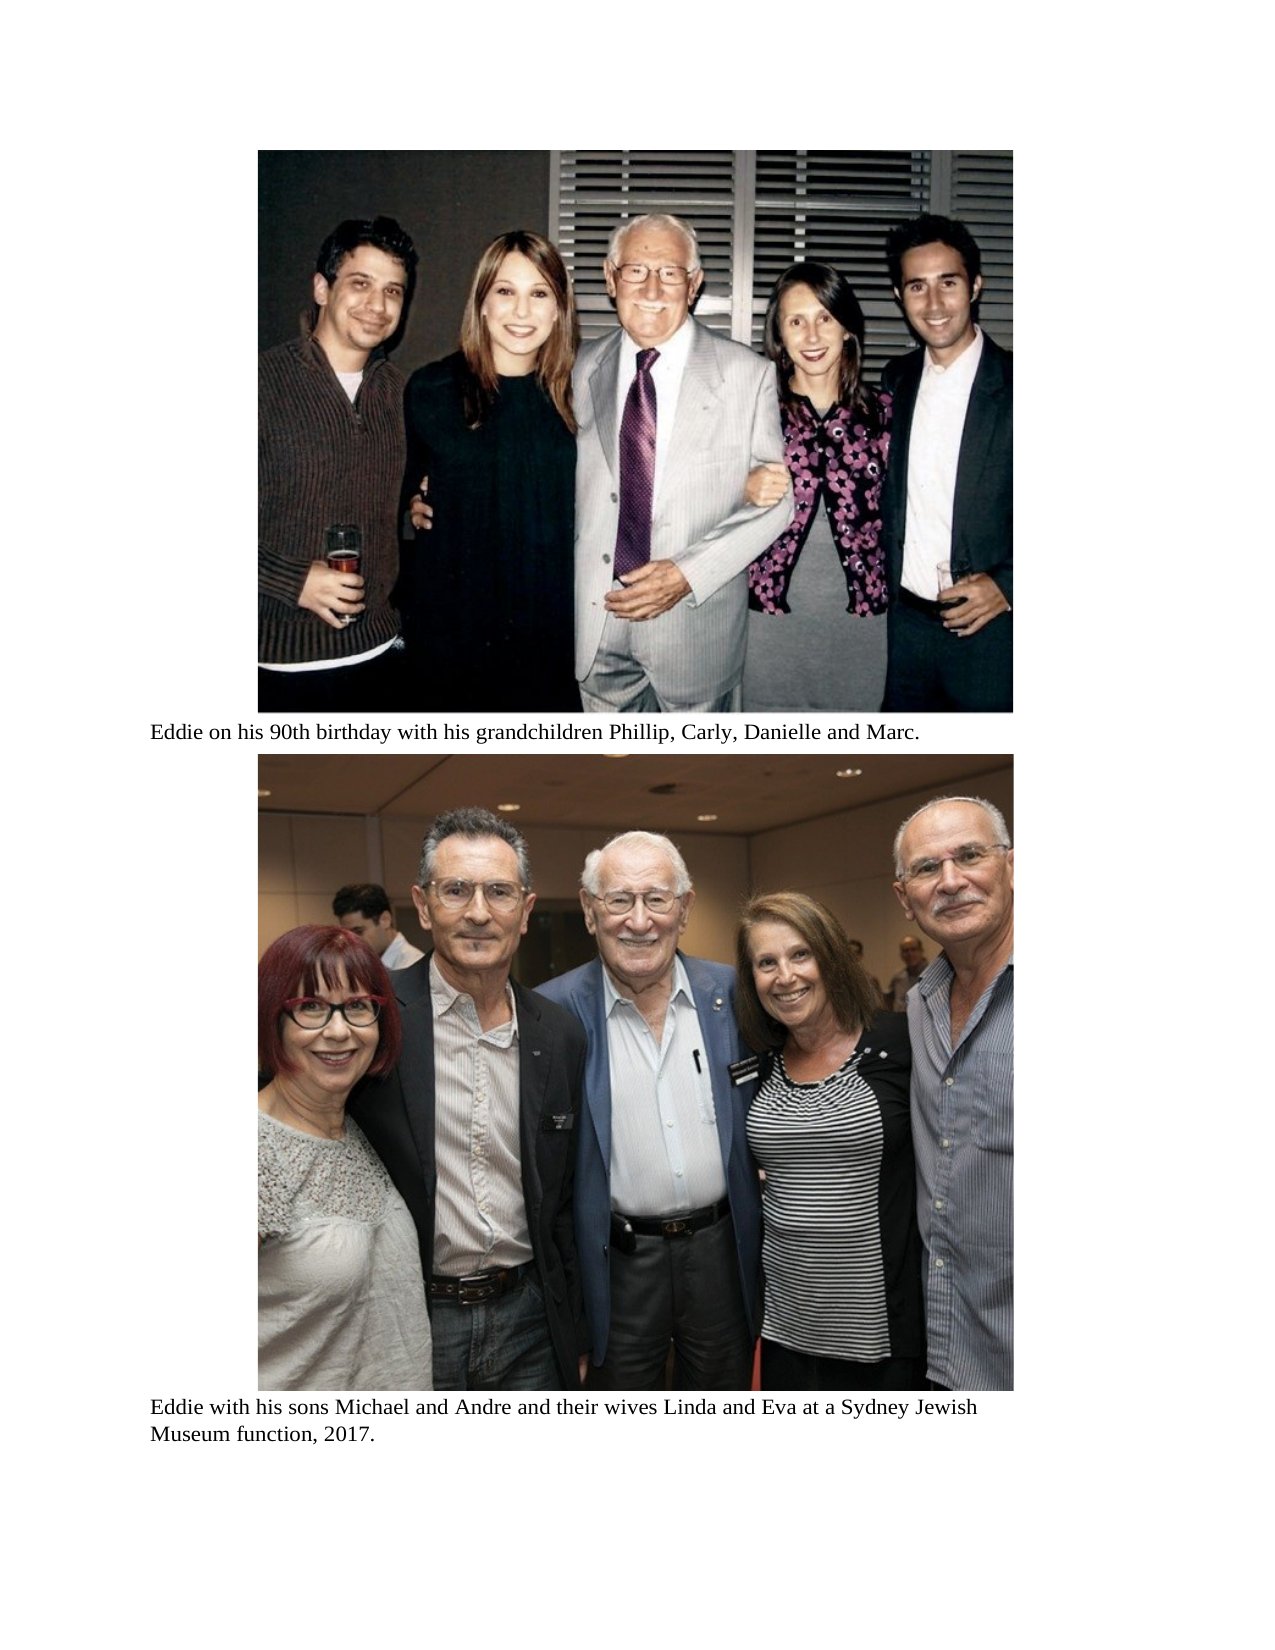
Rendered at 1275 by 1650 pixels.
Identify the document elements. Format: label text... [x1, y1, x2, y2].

text Eddie on his 90th birthday with his grandchildren Phillip, Carly, Danielle and Marc. [150, 719, 1137, 744]
picture [257, 754, 1014, 1391]
picture [257, 150, 1014, 715]
